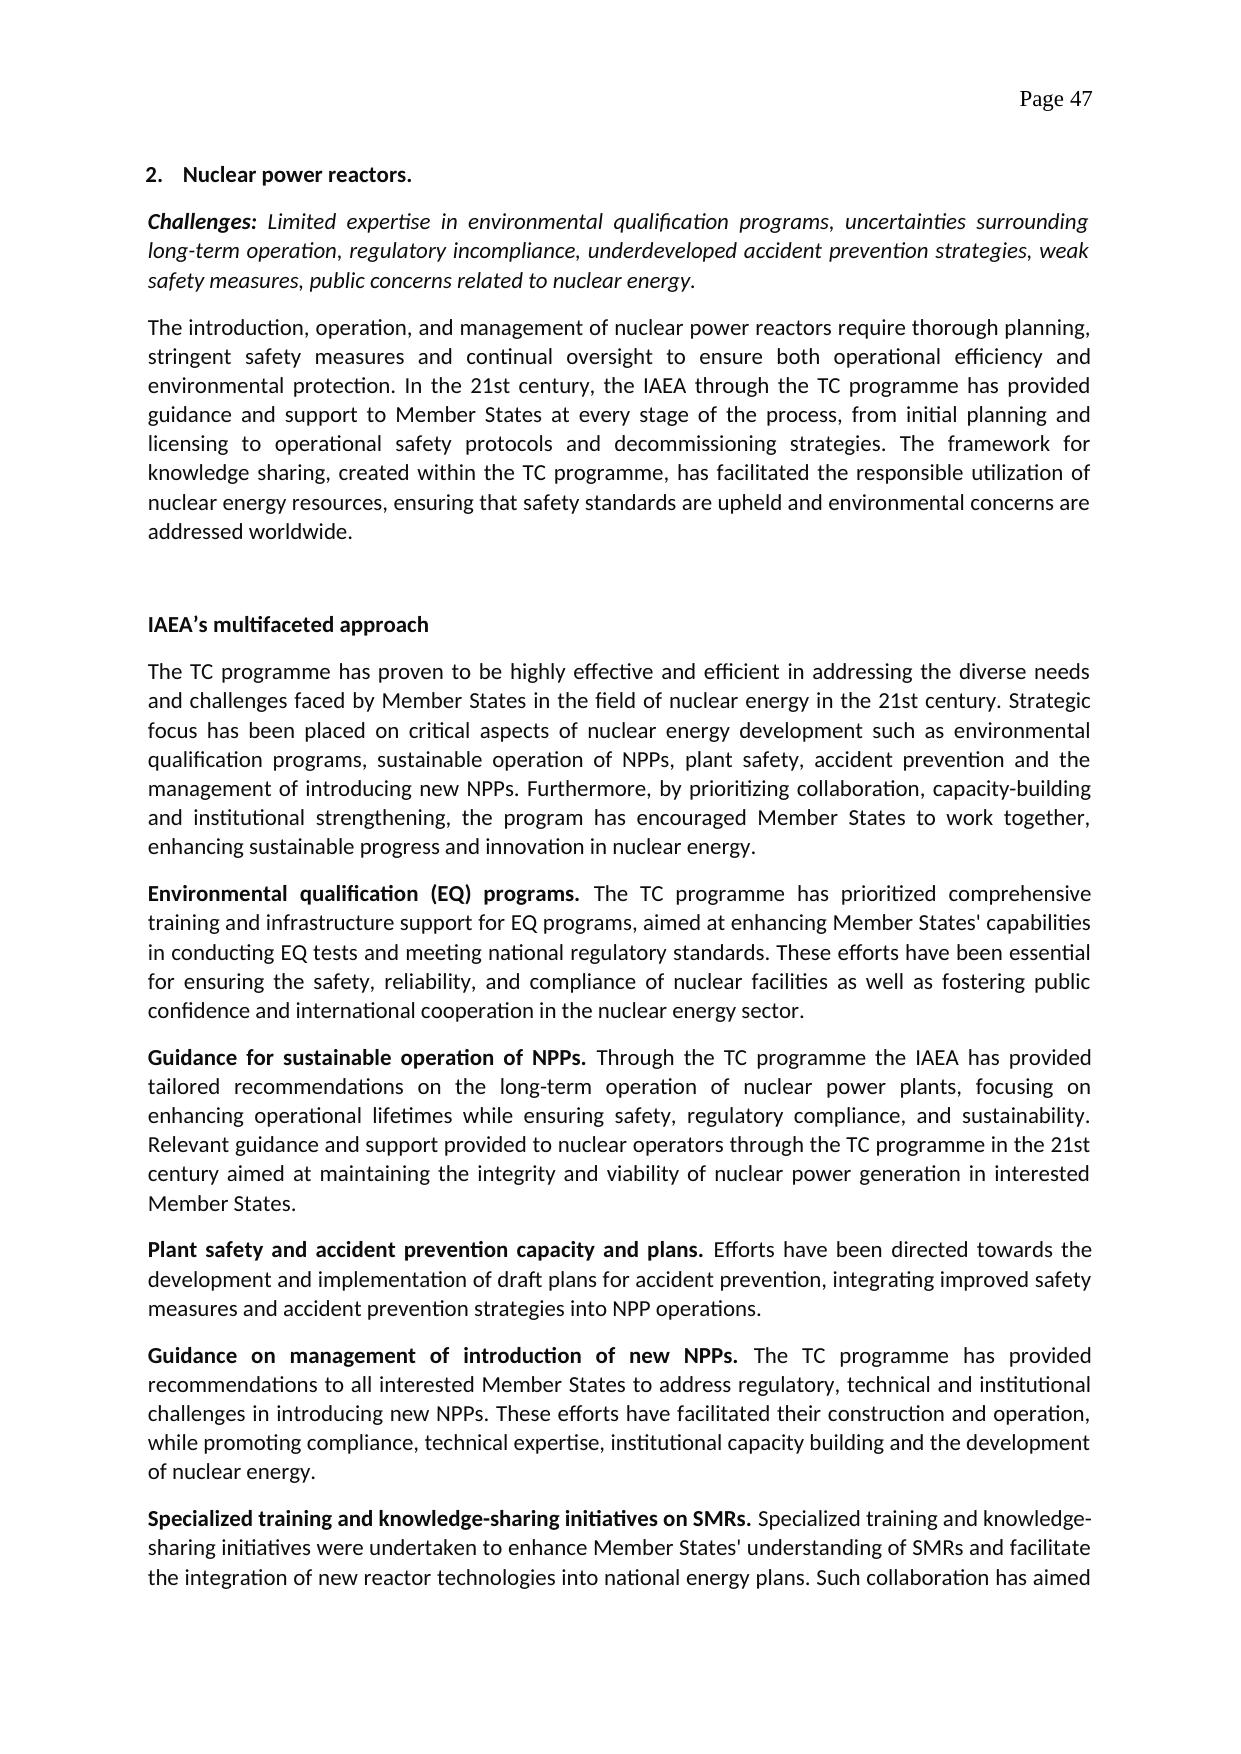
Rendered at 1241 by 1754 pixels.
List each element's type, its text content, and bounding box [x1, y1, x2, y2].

text Guidance on management of introduction of new NPPs. The TC programme has provided recommendations to all interested Member States to address regulatory, technical and institutional challenges in introducing new NPPs. These efforts have facilitated their construction and operation, while promoting compliance, technical expertise, institutional capacity building and the development of nuclear energy. [148, 1456, 1092, 1486]
text IAEA’s multifaceted approach [148, 609, 1092, 639]
list Nuclear power reactors. [145, 159, 1092, 189]
text Challenges: Limited expertise in environmental qualification programs, uncertainties surrounding long-term operation, regulatory incompliance, underdeveloped accident prevention strategies, weak safety measures, public concerns related to nuclear energy. [148, 206, 1092, 294]
text Plant safety and accident prevention capacity and plans. Efforts have been directed towards the development and implementation of draft plans for accident prevention, integrating improved safety measures and accident prevention strategies into NPP operations. [148, 1293, 1092, 1322]
